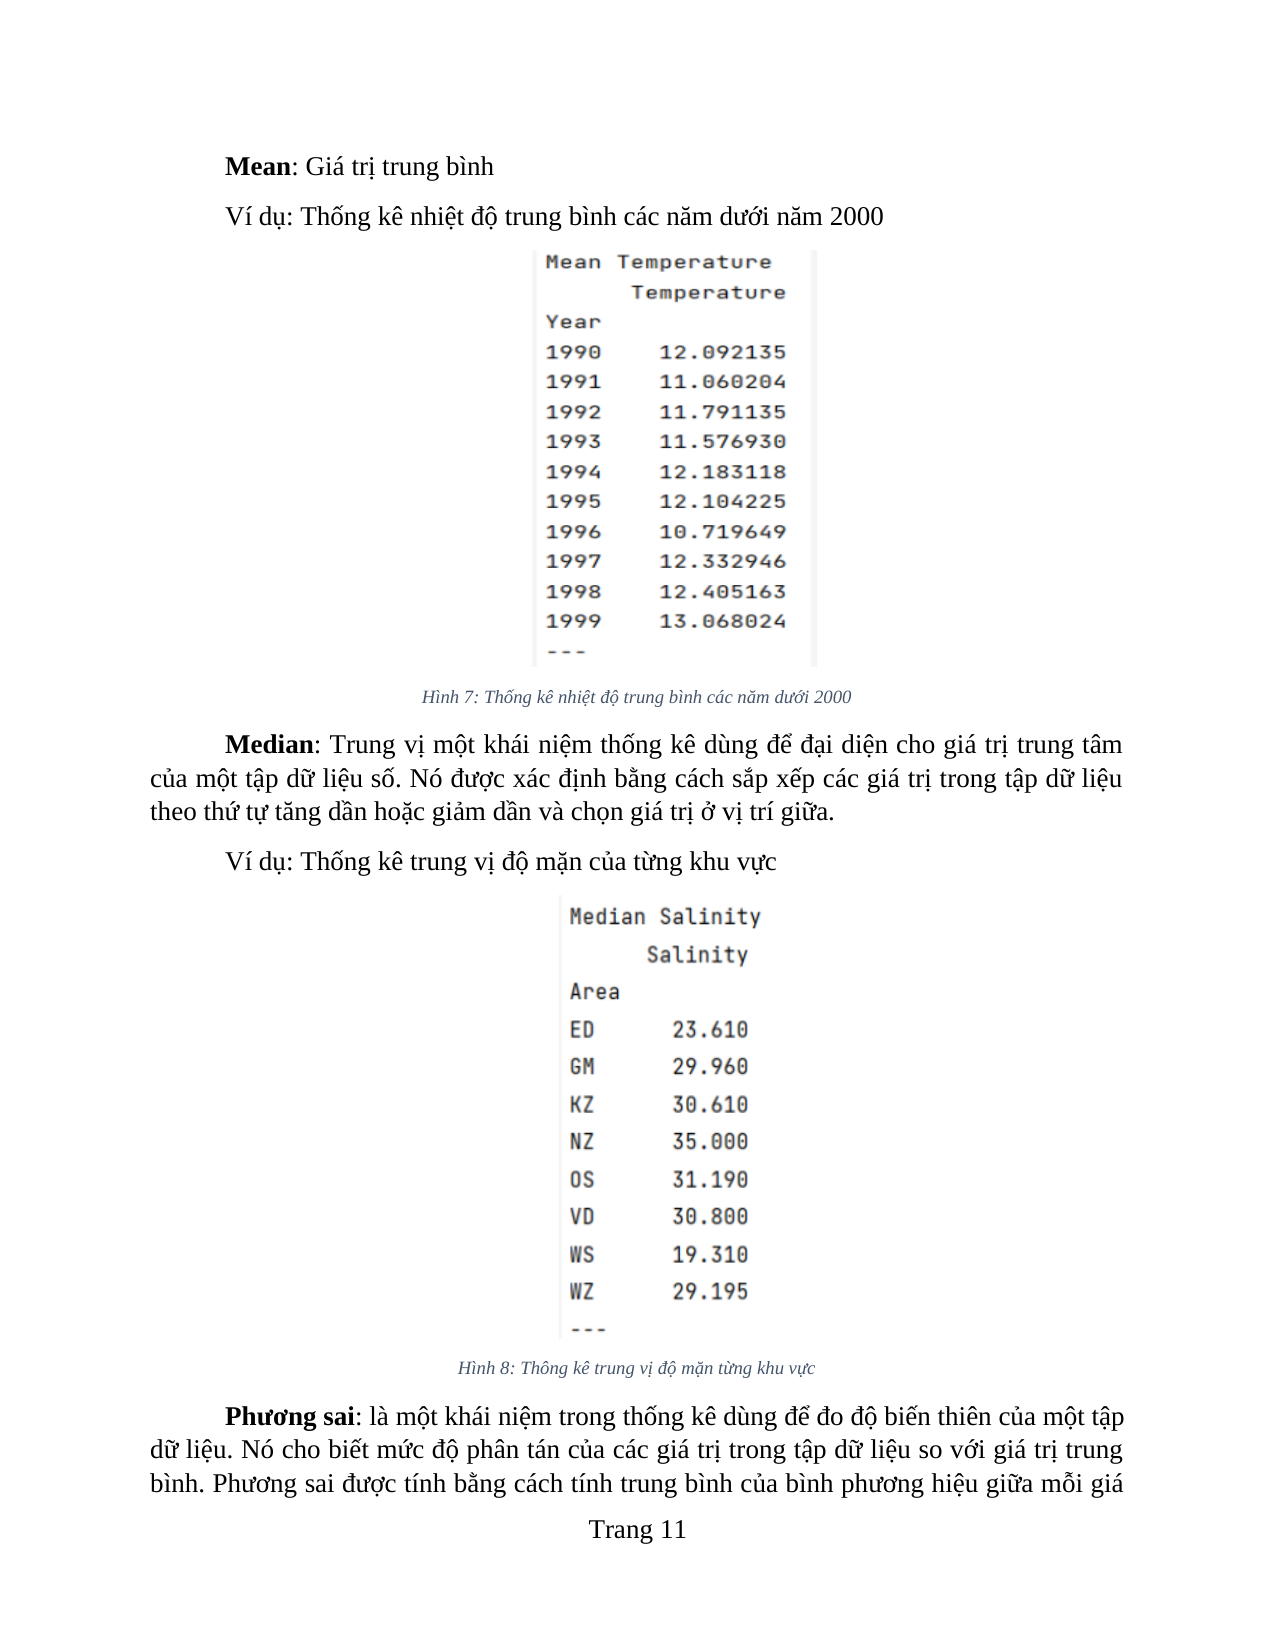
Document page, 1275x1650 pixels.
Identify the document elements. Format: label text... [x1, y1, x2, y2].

picture [532, 250, 818, 667]
text Ví dụ: Thống kê nhiệt độ trung bình các năm dưới năm 2000 [150, 200, 1125, 231]
text Median: Trung vị một khái niệm thống kê dùng để đại diện cho giá trị trung tâm của một tập dữ liệu số. Nó được xác định bằng cách sắp xếp các giá trị trong tập dữ liệu theo thứ tự tăng dần hoặc giảm dần và chọn giá trị ở vị trí giữa. [150, 728, 1125, 826]
picture [558, 895, 792, 1339]
text Mean: Giá trị trung bình [150, 150, 1125, 181]
text Ví dụ: Thống kê trung vị độ mặn của từng khu vực [150, 845, 1125, 877]
text Hình 8: Thông kê trung vị độ mặn từng khu vực [150, 1357, 1125, 1379]
text Hình 7: Thống kê nhiệt độ trung bình các năm dưới 2000 [150, 686, 1125, 707]
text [150, 1399, 1125, 1498]
